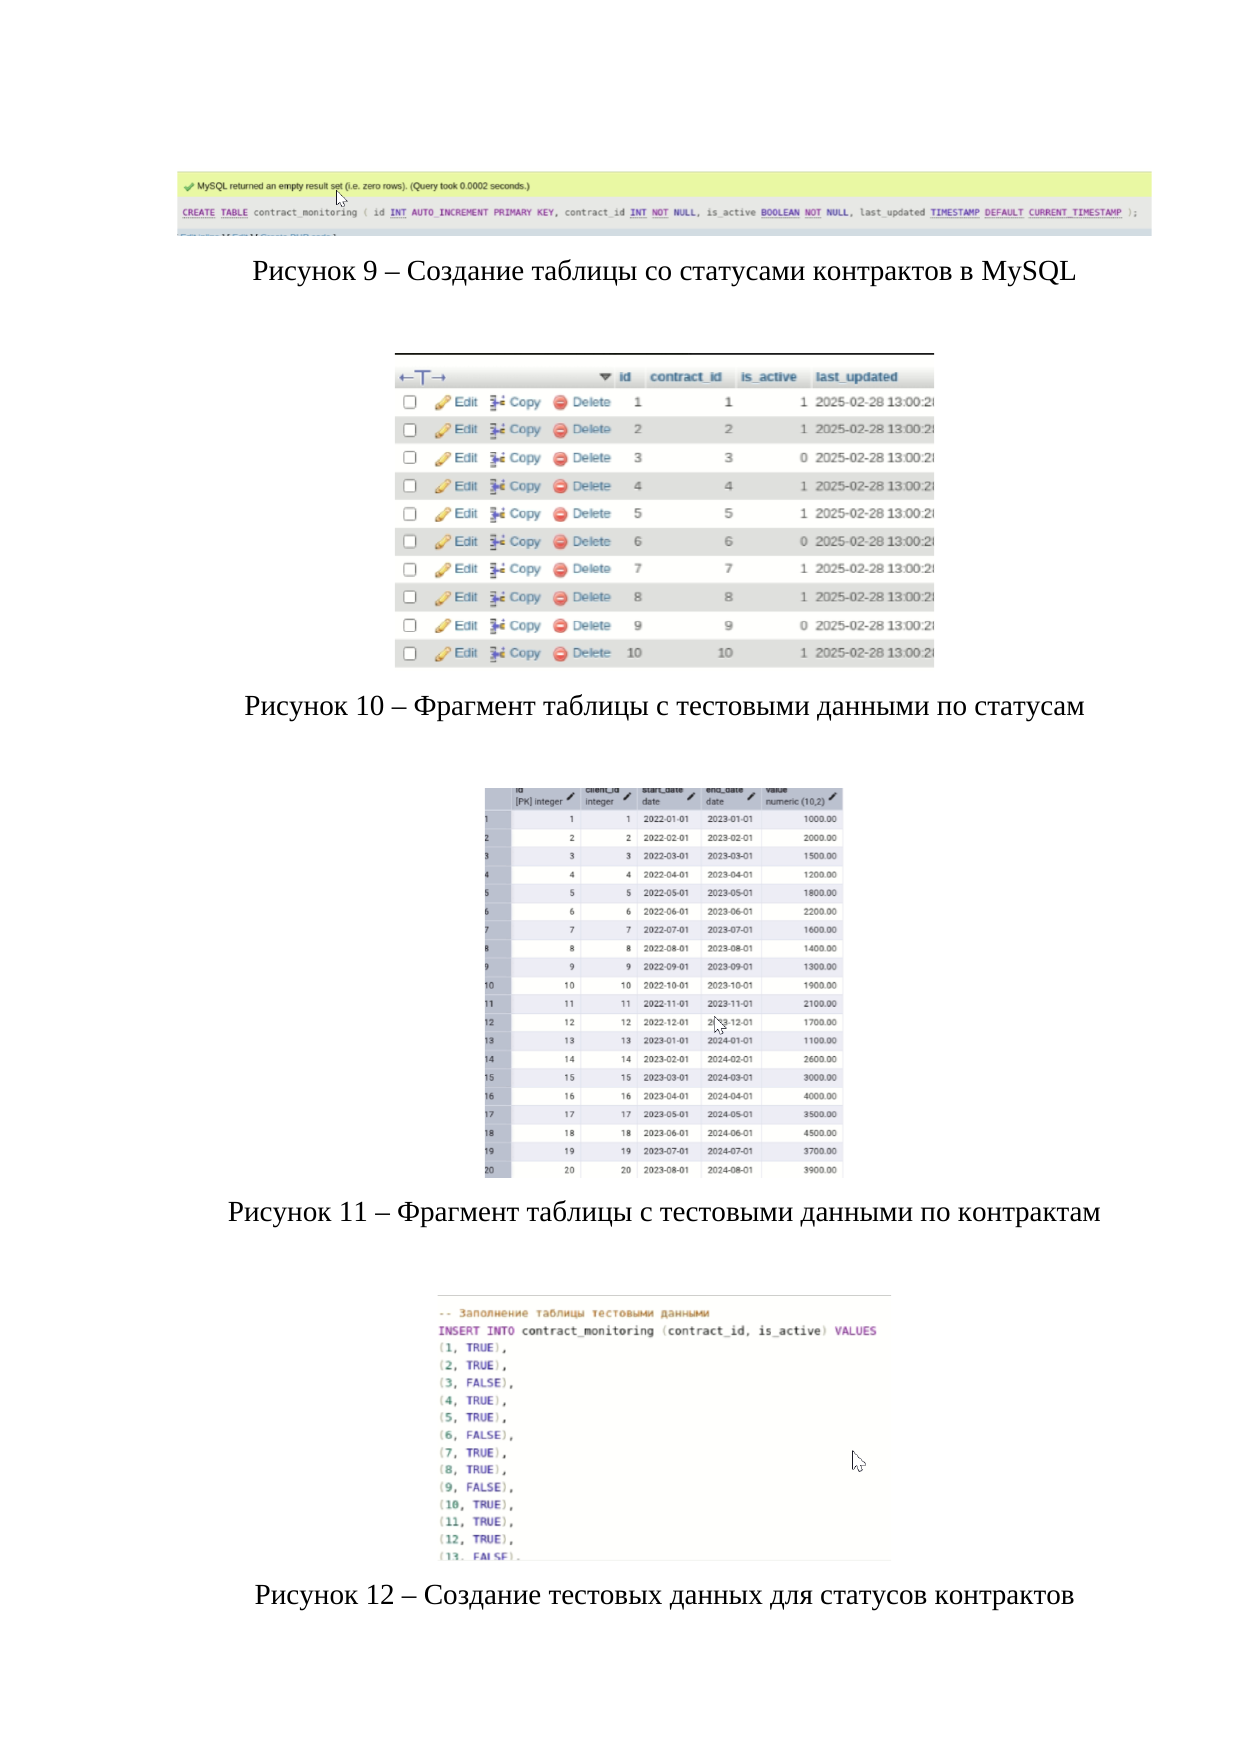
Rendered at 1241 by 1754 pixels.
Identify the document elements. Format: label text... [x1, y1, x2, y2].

picture [484, 788, 845, 1178]
text Рисунок 12 – Создание тестовых данных для статусов контрактов [177, 1577, 1152, 1611]
picture [177, 168, 1152, 236]
text Рисунок 10 – Фрагмент таблицы с тестовыми данными по статусам [177, 688, 1152, 721]
text Рисунок 9 – Создание таблицы со статусами контрактов в MySQL [177, 253, 1152, 286]
picture [394, 353, 935, 671]
text Рисунок 11 – Фрагмент таблицы с тестовыми данными по контрактам [177, 1194, 1152, 1228]
picture [437, 1295, 892, 1561]
